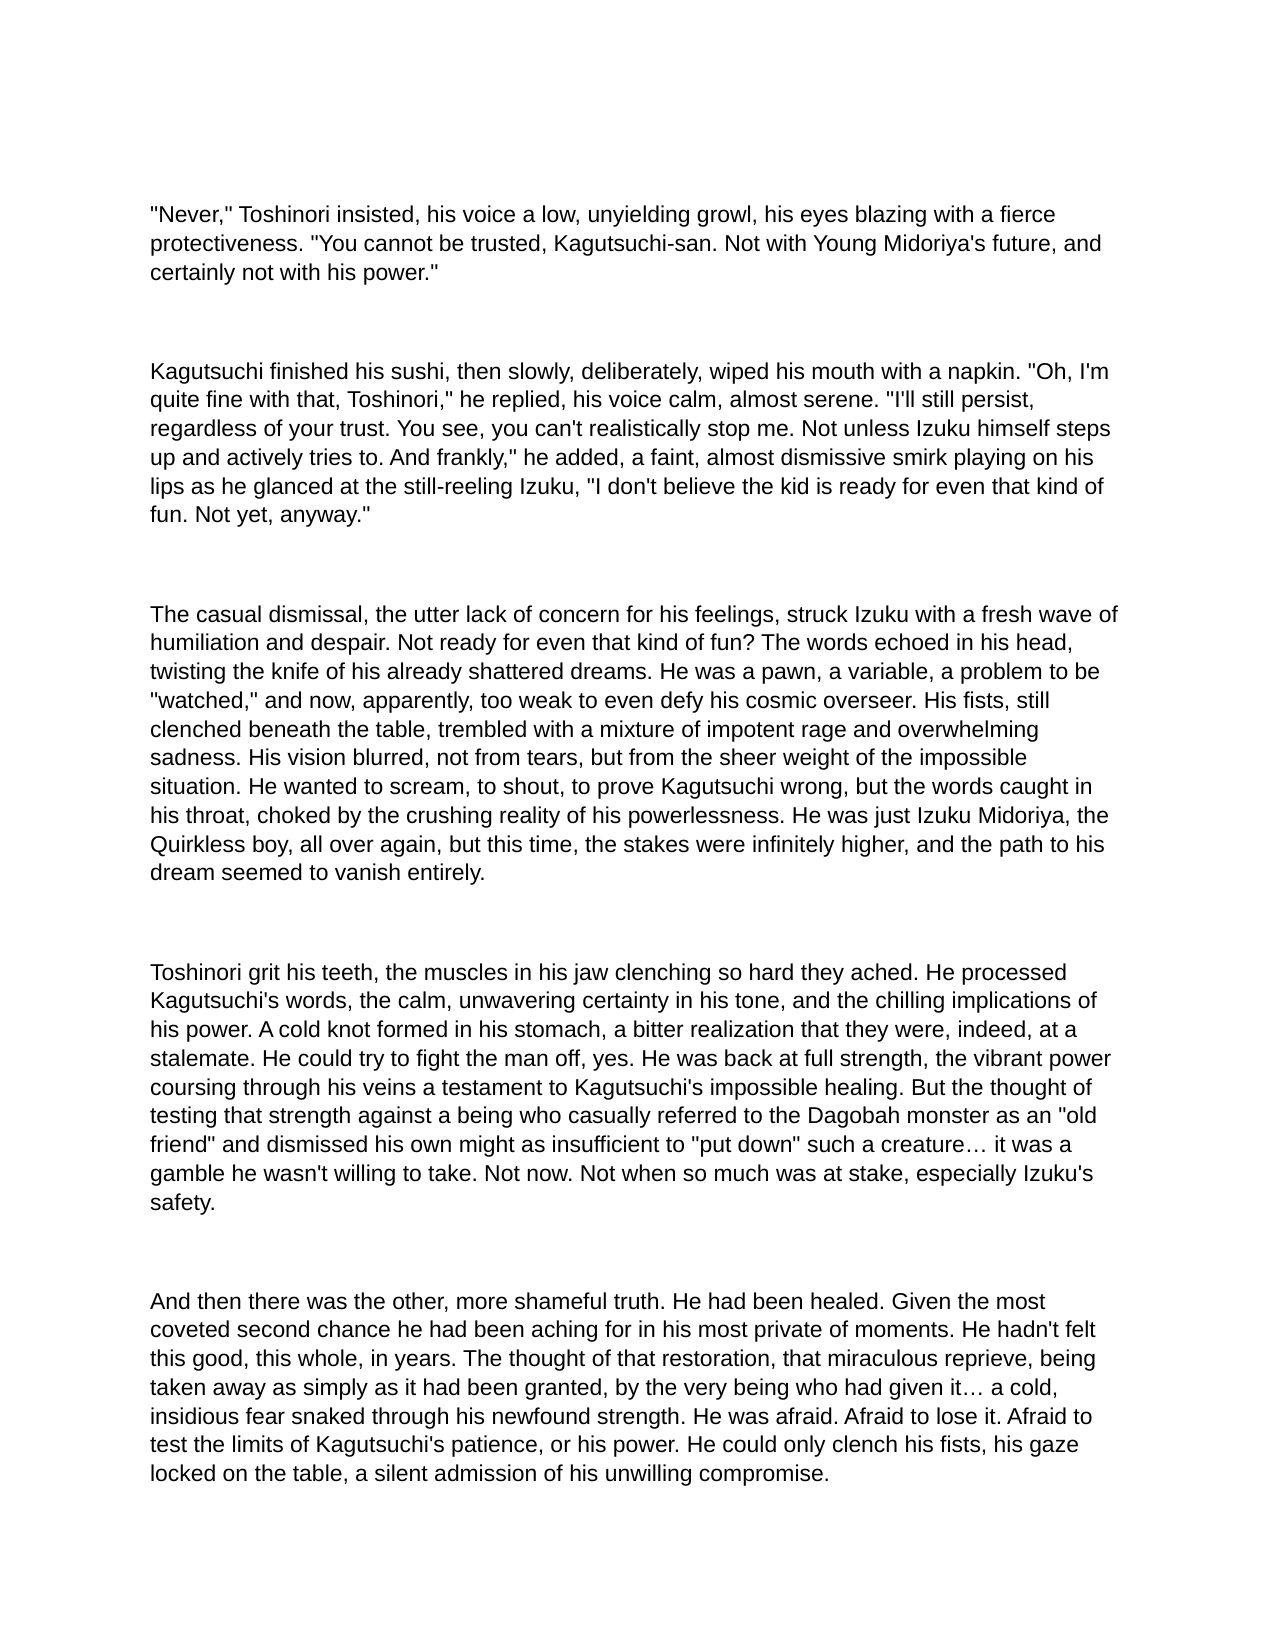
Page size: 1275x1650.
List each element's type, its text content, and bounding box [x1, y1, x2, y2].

text And then there was the other, more shameful truth. He had been healed. Given the most coveted second chance he had been aching for in his most private of moments. He hadn't felt this good, this whole, in years. The thought of that restoration, that miraculous reprieve, being taken away as simply as it had been granted, by the very being who had given it… a cold, insidious fear snaked through his newfound strength. He was afraid. Afraid to lose it. Afraid to test the limits of Kagutsuchi's patience, or his power. He could only clench his fists, his gaze locked on the table, a silent admission of his unwilling compromise. [150, 1286, 1125, 1487]
text The casual dismissal, the utter lack of concern for his feelings, struck Izuku with a fresh wave of humiliation and despair. Not ready for even that kind of fun? The words echoed in his head, twisting the knife of his already shattered dreams. He was a pawn, a variable, a problem to be "watched," and now, apparently, too weak to even defy his cosmic overseer. His fists, still clenched beneath the table, trembled with a mixture of impotent rage and overwhelming sadness. His vision blurred, not from tears, but from the sheer weight of the impossible situation. He wanted to scream, to shout, to prove Kagutsuchi wrong, but the words caught in his throat, choked by the crushing reality of his powerlessness. He was just Izuku Midoriya, the Quirkless boy, all over again, but this time, the stakes were infinitely higher, and the path to his dream seemed to vanish entirely. [150, 599, 1125, 887]
text "Never," Toshinori insisted, his voice a low, unyielding growl, his eyes blazing with a fierce protectiveness. "You cannot be trusted, Kagutsuchi-san. Not with Young Midoriya's future, and certainly not with his power." [150, 199, 1125, 286]
text Toshinori grit his teeth, the muscles in his jaw clenching so hard they ached. He processed Kagutsuchi's words, the calm, unwavering certainty in his tone, and the chilling implications of his power. A cold knot formed in his stomach, a bitter realization that they were, indeed, at a stalemate. He could try to fight the man off, yes. He was back at full strength, the vibrant power coursing through his veins a testament to Kagutsuchi's impossible healing. But the thought of testing that strength against a being who casually referred to the Dagobah monster as an "old friend" and dismissed his own might as insufficient to "put down" such a creature… it was a gamble he wasn't willing to take. Not now. Not when so much was at stake, especially Izuku's safety. [150, 957, 1125, 1216]
text Kagutsuchi finished his sushi, then slowly, deliberately, wiped his mouth with a napkin. "Oh, I'm quite fine with that, Toshinori," he replied, his voice calm, almost serene. "I'll still persist, regardless of your trust. You see, you can't realistically stop me. Not unless Izuku himself steps up and actively tries to. And frankly," he added, a faint, almost dismissive smirk playing on his lips as he glanced at the still-reeling Izuku, "I don't believe the kid is ready for even that kind of fun. Not yet, anyway." [150, 356, 1125, 529]
